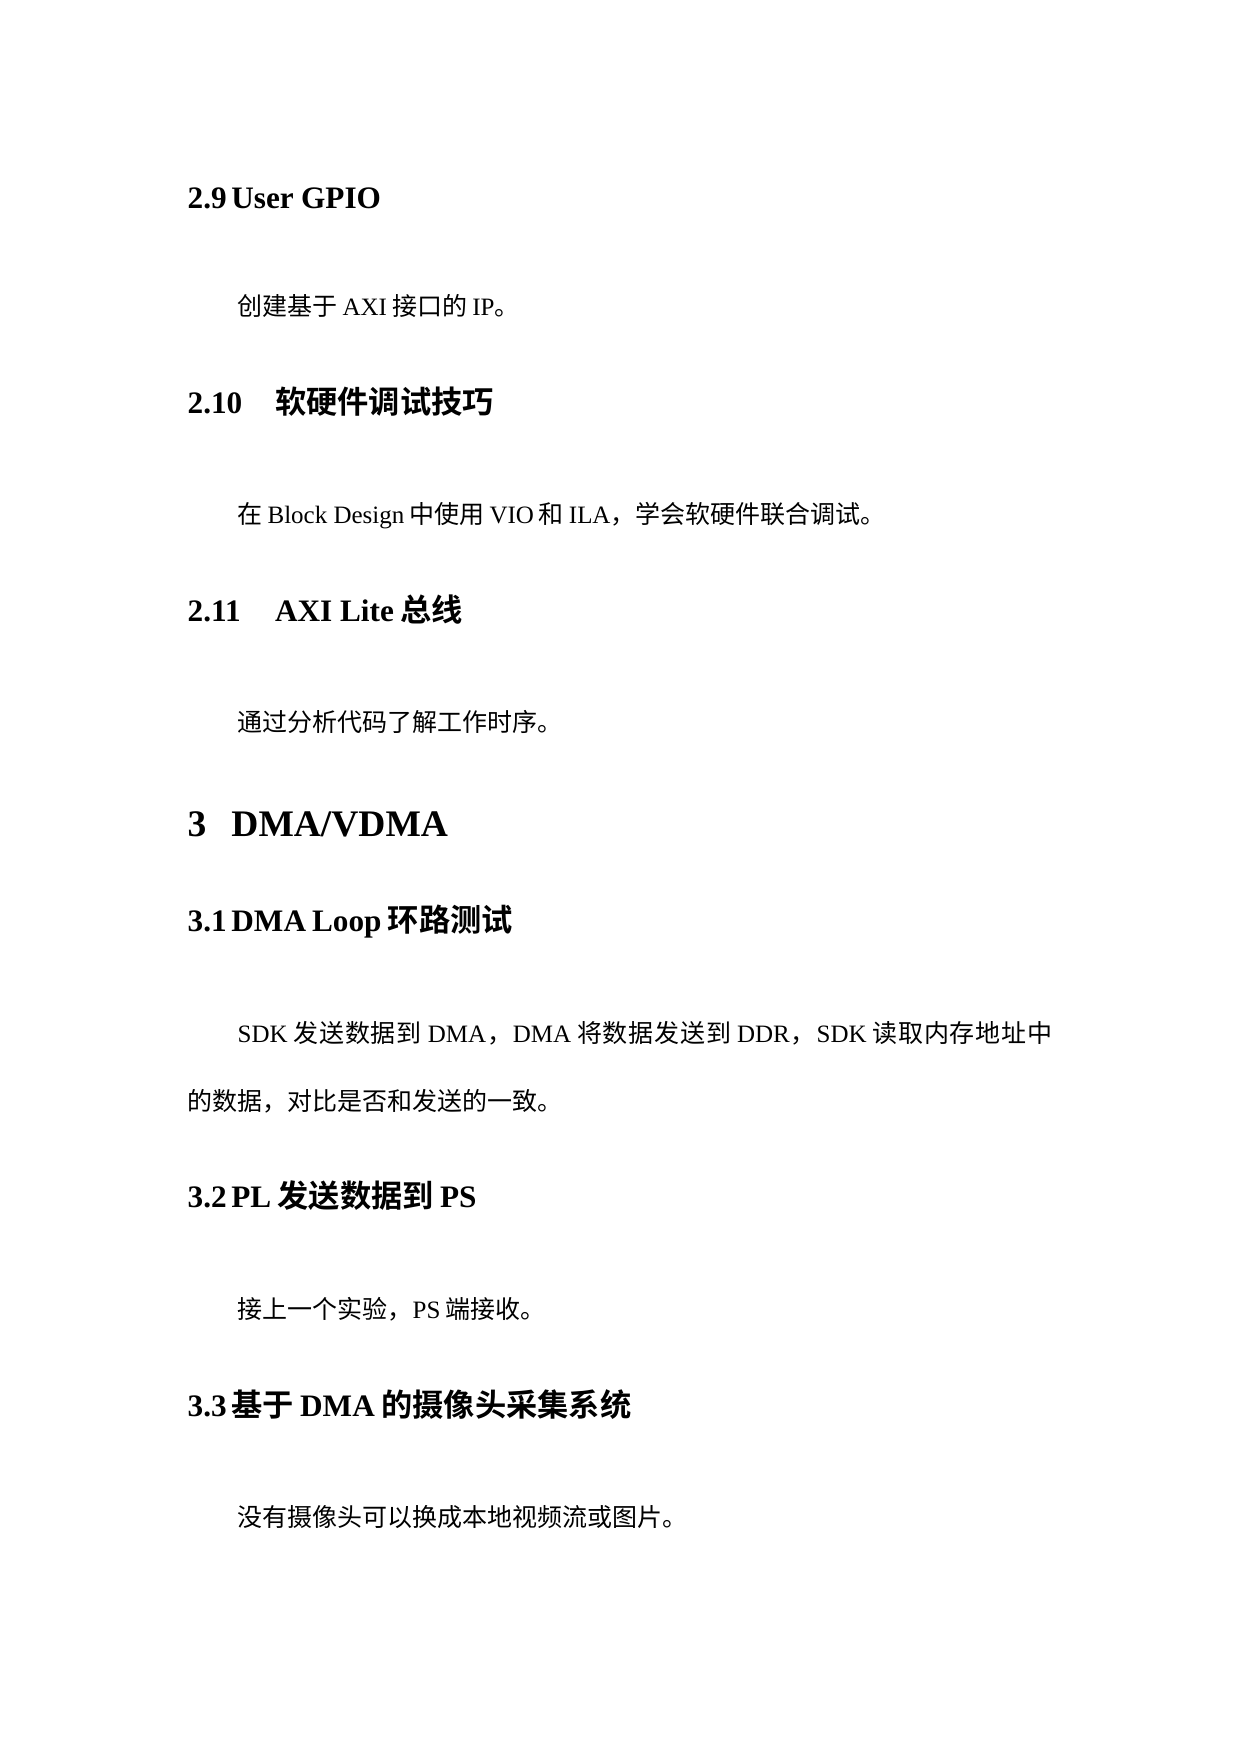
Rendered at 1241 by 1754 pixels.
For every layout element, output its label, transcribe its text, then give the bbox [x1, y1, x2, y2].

text 接上一个实验，PS端接收。 [187, 1273, 1053, 1341]
subtitle AXI Lite总线 [187, 574, 1053, 642]
text SDK发送数据到DMA，DMA将数据发送到DDR，SDK读取内存地址中的数据，对比是否和发送的一致。 [187, 997, 1053, 1133]
text 在Block Design中使用VIO和ILA，学会软硬件联合调试。 [187, 479, 1053, 547]
subtitle 软硬件调试技巧 [187, 365, 1053, 433]
subtitle DMA/VDMA [187, 789, 1053, 857]
subtitle 基于DMA的摄像头采集系统 [187, 1368, 1053, 1436]
text 创建基于AXI接口的IP。 [187, 270, 1053, 338]
subtitle User GPIO [187, 164, 1053, 232]
text 通过分析代码了解工作时序。 [187, 687, 1053, 755]
text 没有摄像头可以换成本地视频流或图片。 [187, 1482, 1053, 1550]
subtitle PL发送数据到PS [187, 1160, 1053, 1228]
subtitle DMA Loop环路测试 [187, 884, 1053, 952]
